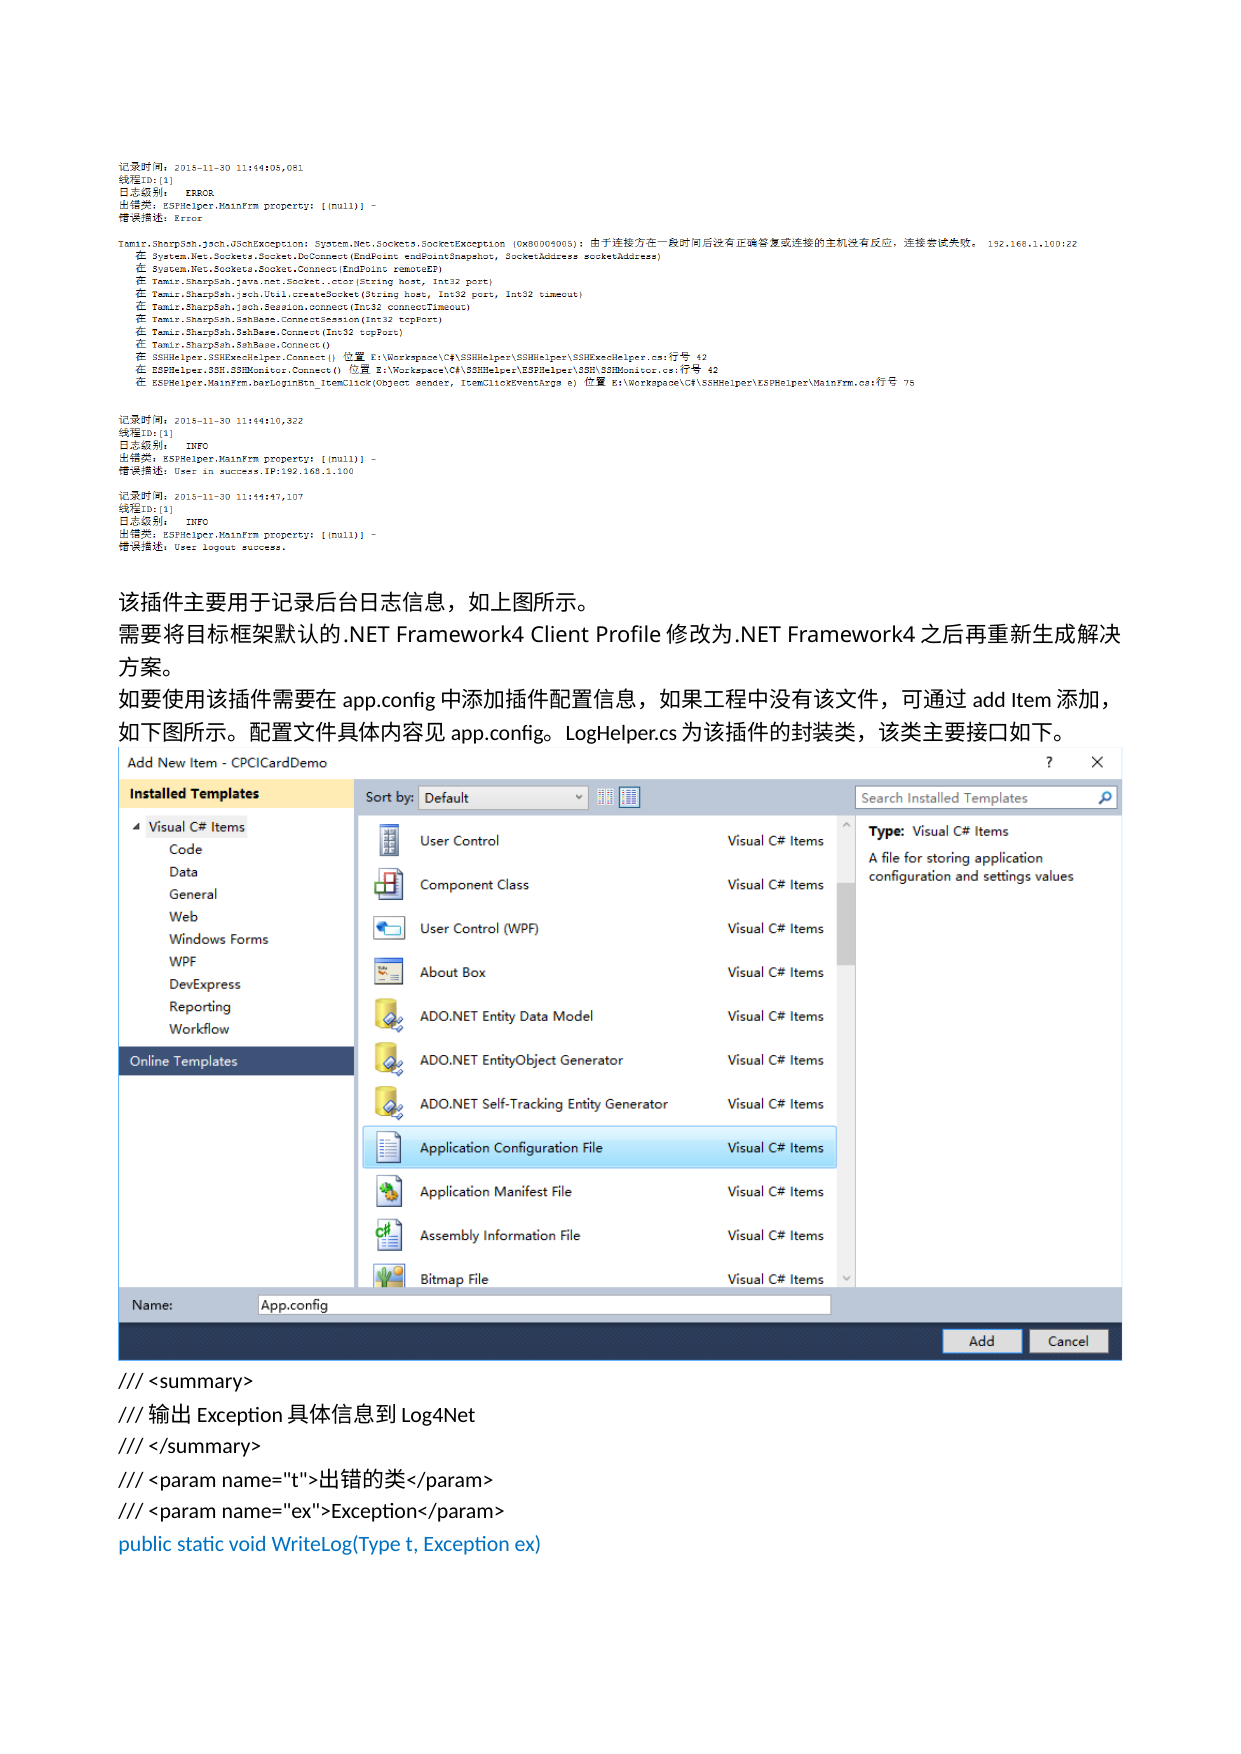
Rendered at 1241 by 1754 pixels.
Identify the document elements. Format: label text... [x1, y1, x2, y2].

text /// <param name="ex">Exception</param> [118, 1494, 1122, 1527]
picture [118, 747, 1123, 1361]
text /// 输出Exception具体信息到Log4Net [118, 1397, 1122, 1429]
text /// </summary> [118, 1429, 1122, 1462]
text /// <param name="t">出错的类</param> [118, 1462, 1122, 1494]
text public static void WriteLog(Type t, Exception ex) [118, 1527, 1122, 1559]
text 该插件主要用于记录后台日志信息，如上图所示。 [118, 584, 1122, 617]
text 需要将目标框架默认的.NET Framework4 Client Profile修改为.NET Framework4之后再重新生成解决方案。 [118, 617, 1122, 682]
text /// <summary> [118, 1364, 1122, 1397]
text 如要使用该插件需要在app.config中添加插件配置信息，如果工程中没有该文件，可通过add Item添加，如下图所示。配置文件具体内容见app.config。LogHelper.cs为该插件的封装类，该类主要接口如下。 [118, 682, 1122, 747]
picture [118, 162, 1089, 556]
